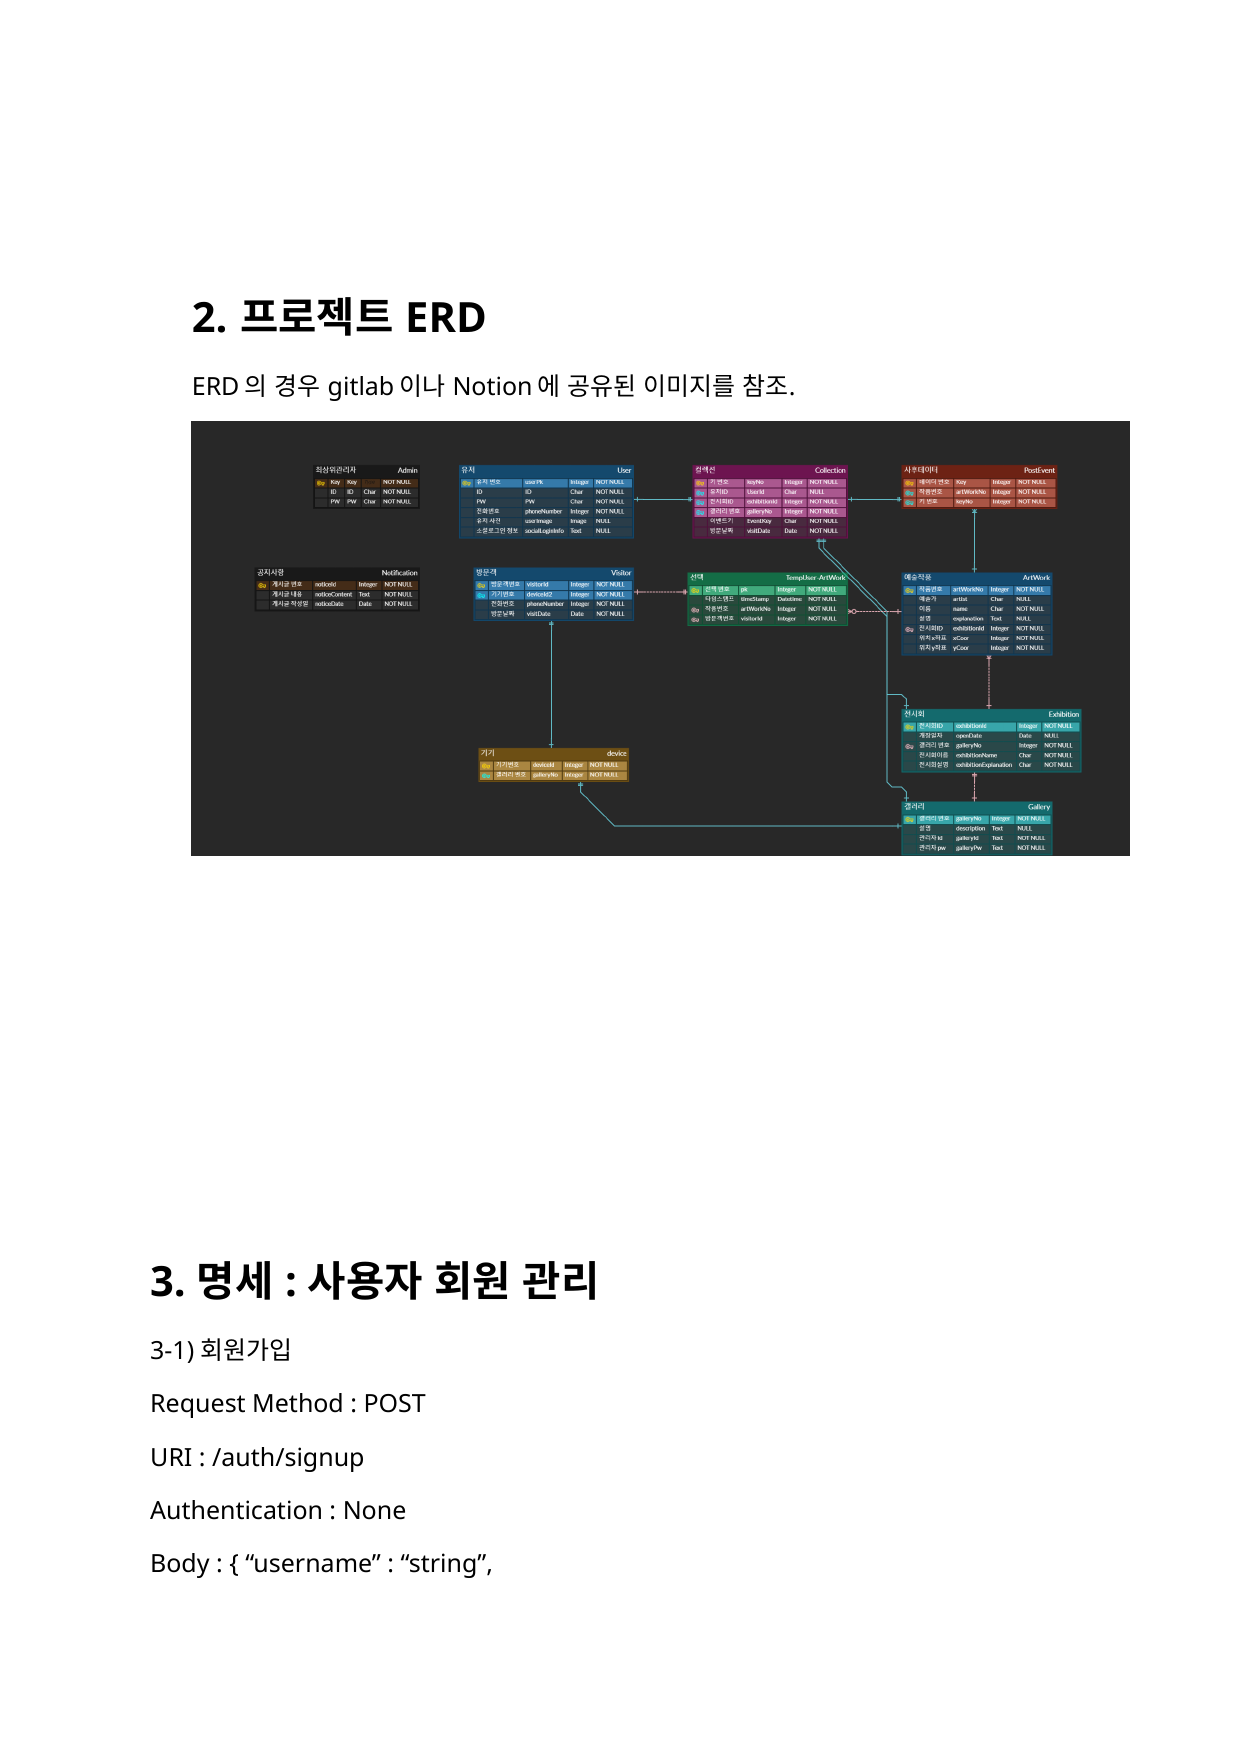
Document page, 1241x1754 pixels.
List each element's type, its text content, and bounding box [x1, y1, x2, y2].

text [150, 1546, 1090, 1580]
text URI : /auth/signup [150, 1439, 1090, 1473]
text 3-1) 회원가입 [150, 1330, 1090, 1366]
picture [191, 421, 1130, 856]
list 프로젝트 ERD [192, 284, 1090, 344]
text ERD의 경우 gitlab이나 Notion에 공유된 이미지를 참조. [192, 366, 1090, 402]
text Authentication : None [150, 1493, 1090, 1527]
text 3. 명세 : 사용자 회원 관리 [150, 1248, 1090, 1309]
text Request Method : POST [150, 1386, 1090, 1420]
